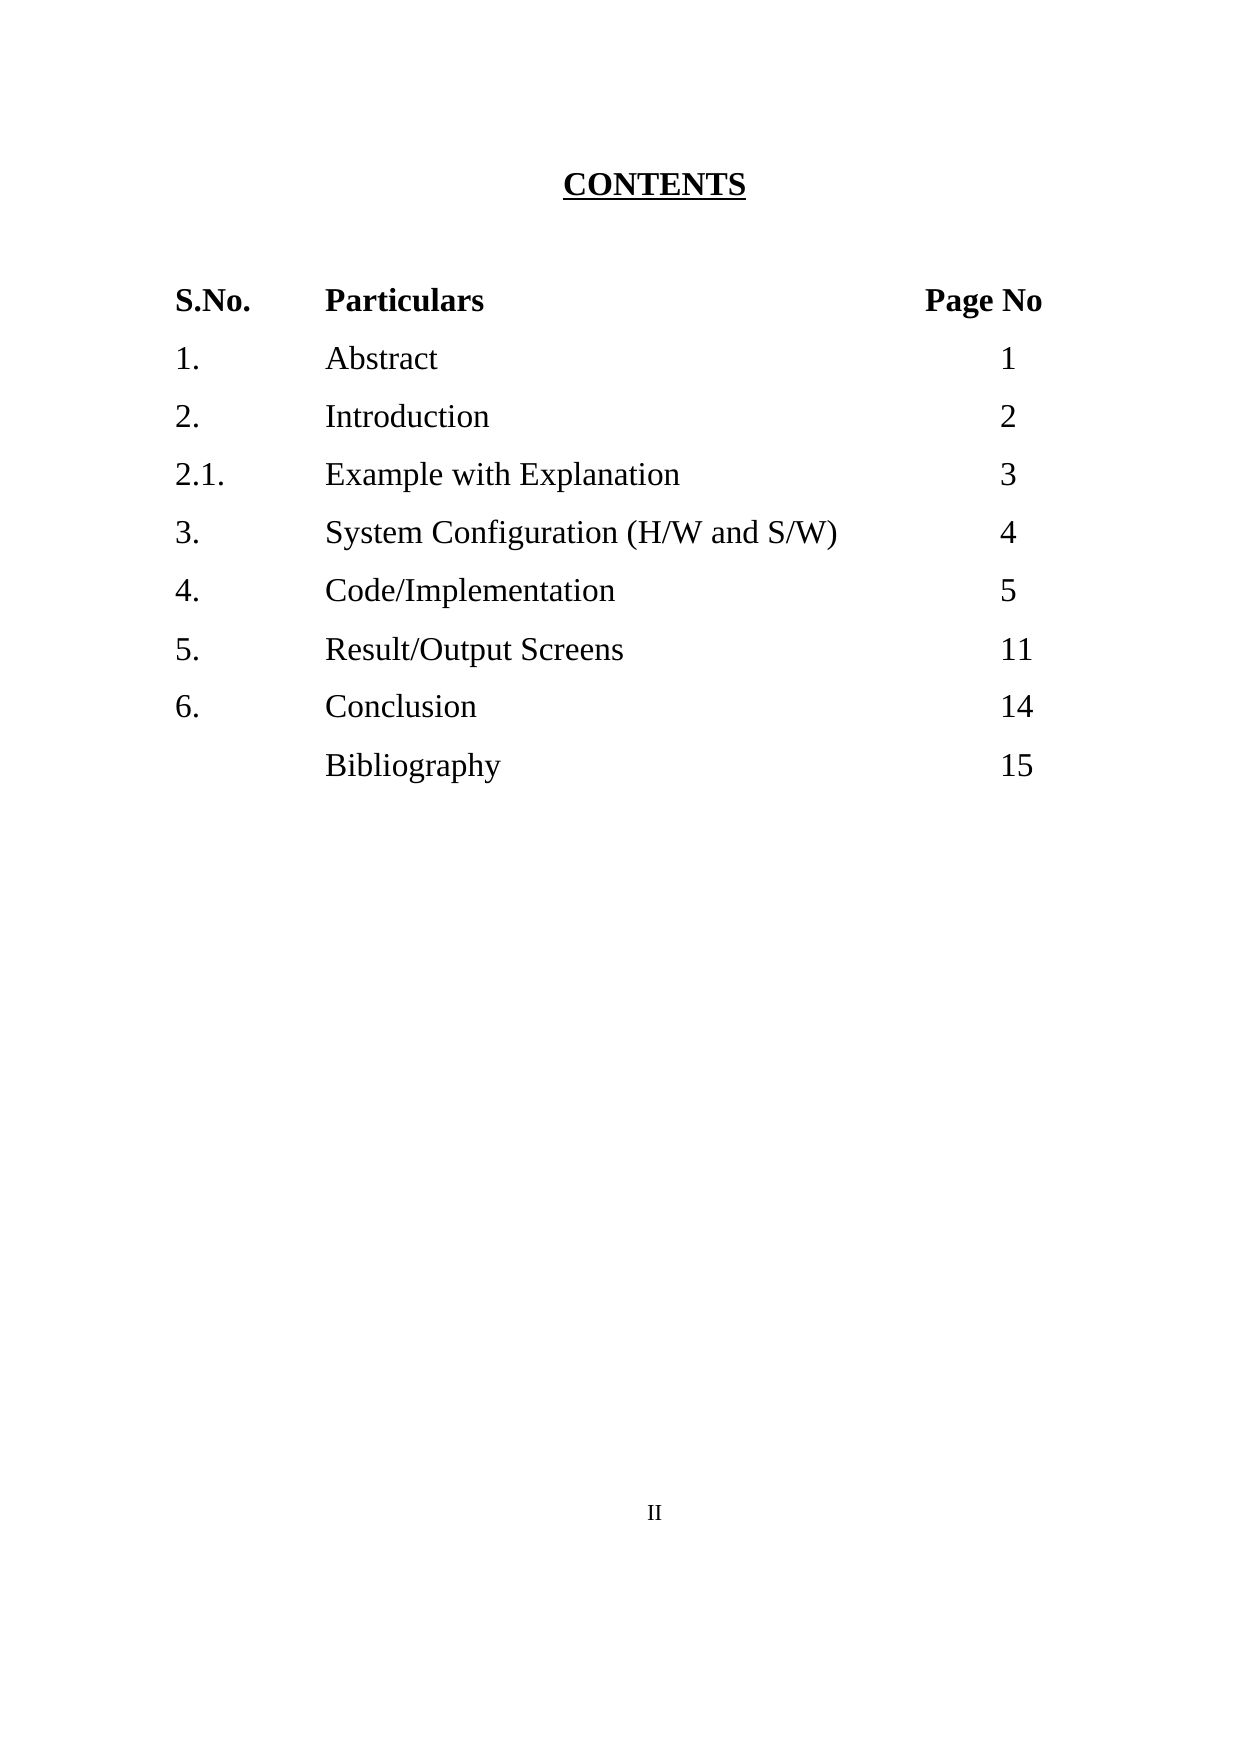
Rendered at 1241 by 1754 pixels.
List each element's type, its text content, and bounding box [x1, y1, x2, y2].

text S.No. Particulars Page No [175, 281, 1134, 319]
text 5. Result/Output Screens 11 [175, 629, 1134, 667]
text 6. Conclusion 14 [175, 687, 1134, 725]
text 3. System Configuration (H/W and S/W) 4 [175, 513, 1134, 551]
text 2.1. Example with Explanation 3 [175, 455, 1134, 493]
text Bibliography 15 [175, 745, 1134, 783]
text 4. Code/Implementation 5 [175, 571, 1134, 609]
text 1. Abstract 1 [175, 339, 1134, 377]
text II [175, 1499, 1134, 1525]
text CONTENTS [175, 164, 1134, 203]
text 2. Introduction 2 [175, 397, 1134, 435]
